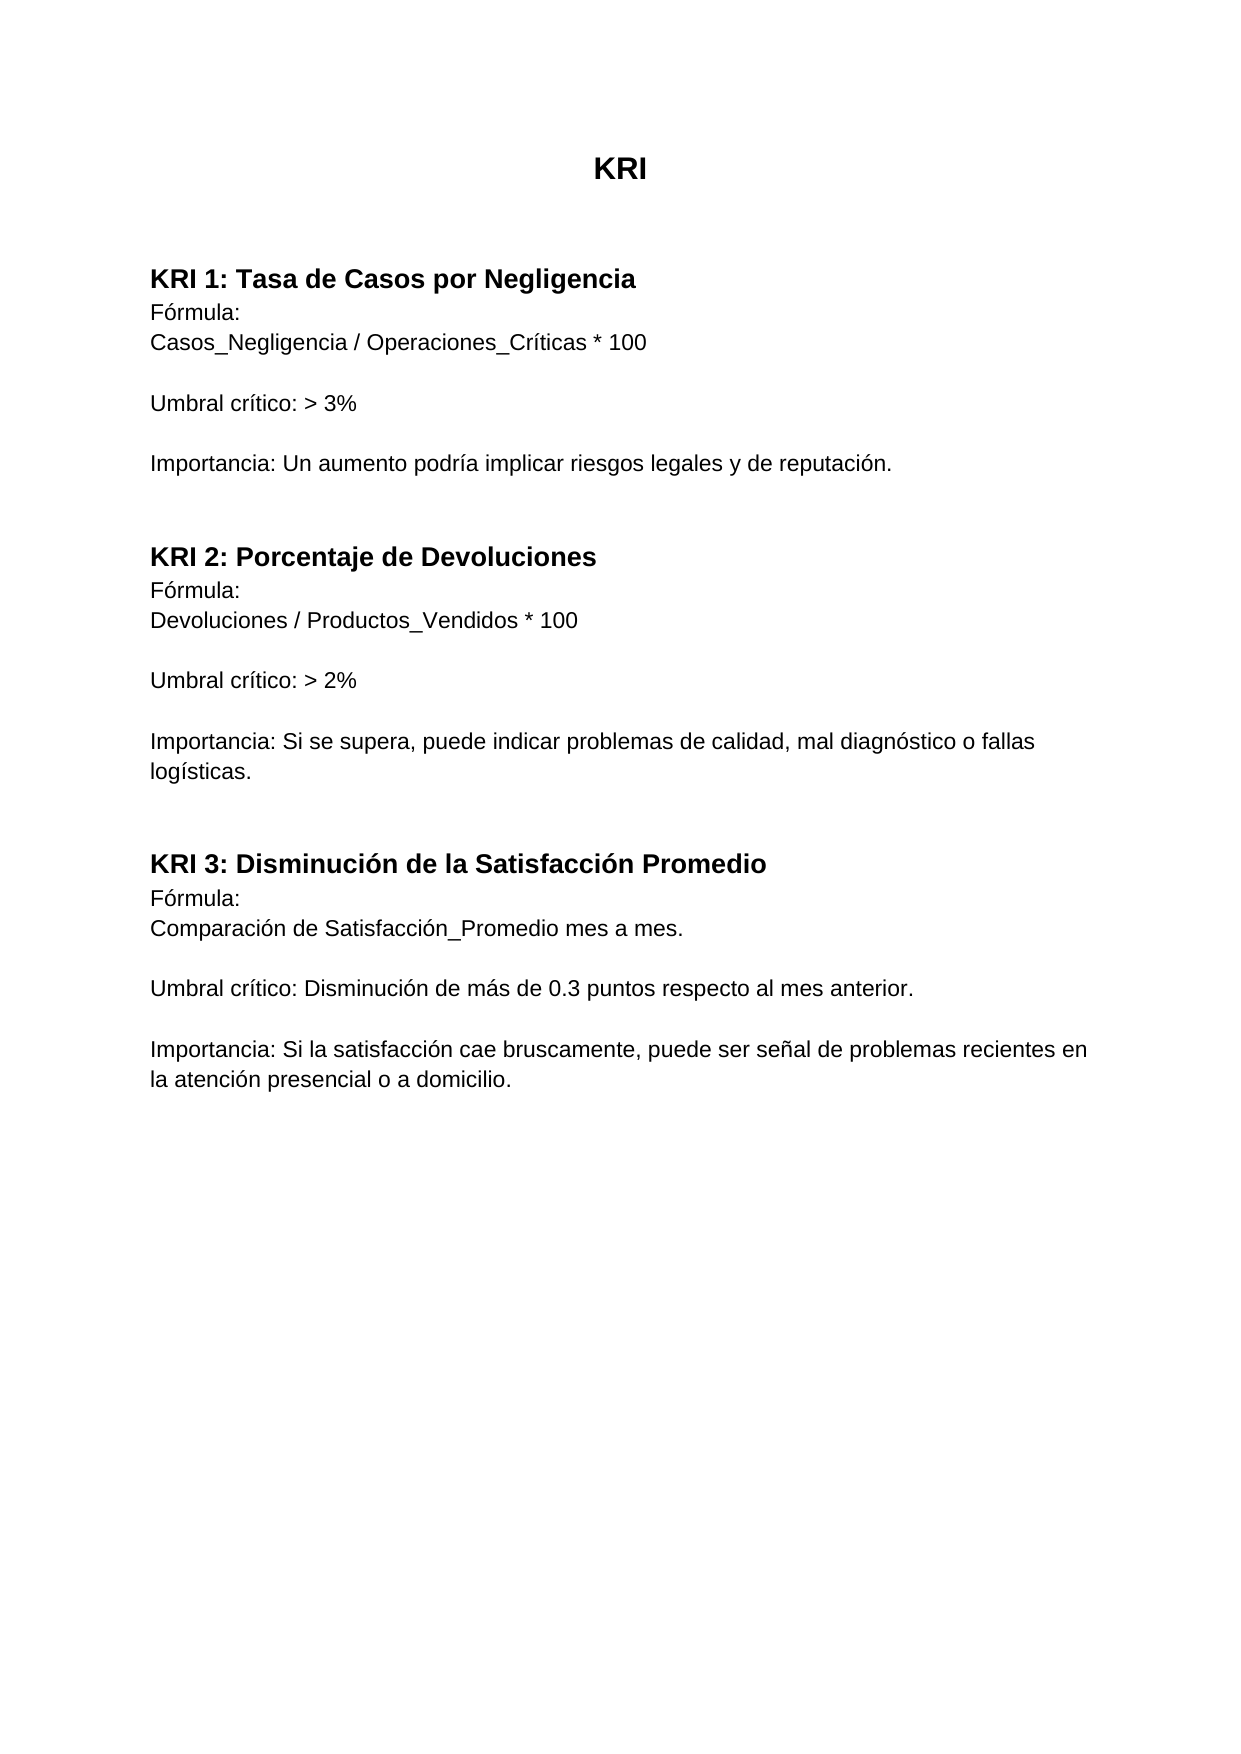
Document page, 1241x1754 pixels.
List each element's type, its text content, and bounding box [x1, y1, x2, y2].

text KRI 2: Porcentaje de Devoluciones [150, 541, 1090, 572]
text Fórmula: [150, 299, 1090, 325]
text Umbral crítico: > 3% [150, 390, 1090, 416]
text KRI 3: Disminución de la Satisfacción Promedio [150, 848, 1090, 880]
text Comparación de Satisfacción_Promedio mes a mes. [150, 915, 1090, 941]
text KRI 1: Tasa de Casos por Negligencia [150, 263, 1090, 294]
text Umbral crítico: > 2% [150, 667, 1090, 694]
text Devoluciones / Productos_Vendidos * 100 [150, 607, 1090, 633]
text KRI [150, 150, 1090, 186]
text Umbral crítico: Disminución de más de 0.3 puntos respecto al mes anterior. [150, 975, 1090, 1001]
text Importancia: Si se supera, puede indicar problemas de calidad, mal diagnóstico o fallas logísticas. [150, 728, 1090, 784]
text Importancia: Si la satisfacción cae bruscamente, puede ser señal de problemas recientes en la atención presencial o a domicilio. [150, 1036, 1090, 1092]
text Casos_Negligencia / Operaciones_Críticas * 100 [150, 329, 1090, 356]
text Fórmula: [150, 577, 1090, 603]
text Importancia: Un aumento podría implicar riesgos legales y de reputación. [150, 450, 1090, 476]
text Fórmula: [150, 884, 1090, 911]
